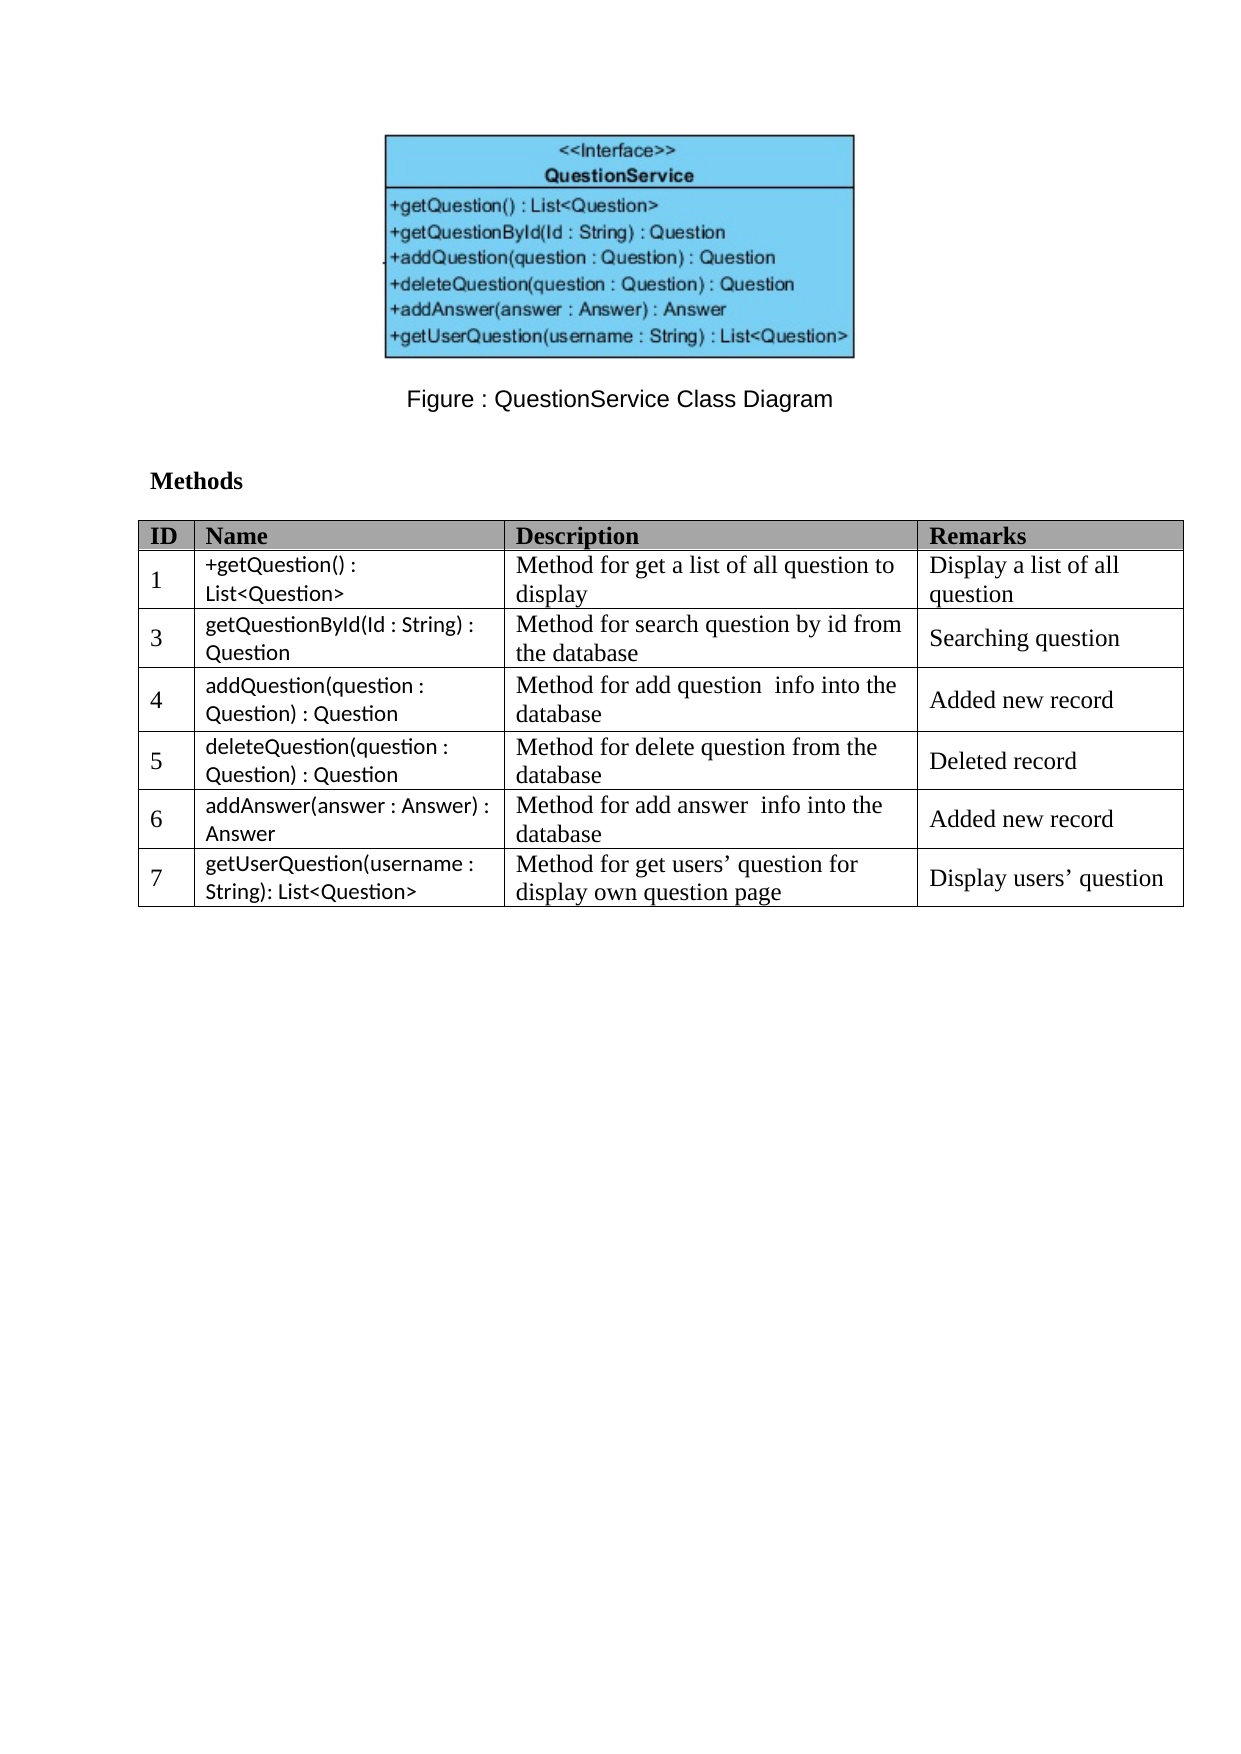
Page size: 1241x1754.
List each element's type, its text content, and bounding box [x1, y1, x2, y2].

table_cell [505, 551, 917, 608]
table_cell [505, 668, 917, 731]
text Figure : QuestionService Class Diagram [150, 384, 1090, 412]
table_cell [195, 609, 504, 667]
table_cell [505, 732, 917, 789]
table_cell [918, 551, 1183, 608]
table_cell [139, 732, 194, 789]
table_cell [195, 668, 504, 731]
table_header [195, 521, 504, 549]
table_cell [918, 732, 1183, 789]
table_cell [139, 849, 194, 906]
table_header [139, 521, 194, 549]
text Methods [150, 466, 1090, 495]
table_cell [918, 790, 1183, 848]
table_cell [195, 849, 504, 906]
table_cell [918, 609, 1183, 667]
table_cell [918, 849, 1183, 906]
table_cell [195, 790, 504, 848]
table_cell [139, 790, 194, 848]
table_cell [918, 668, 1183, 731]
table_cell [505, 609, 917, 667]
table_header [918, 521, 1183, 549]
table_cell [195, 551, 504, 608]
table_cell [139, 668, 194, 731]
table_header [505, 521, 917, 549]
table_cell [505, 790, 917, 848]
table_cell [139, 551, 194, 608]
picture [382, 132, 858, 360]
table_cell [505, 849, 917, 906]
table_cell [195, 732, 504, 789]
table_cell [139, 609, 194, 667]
